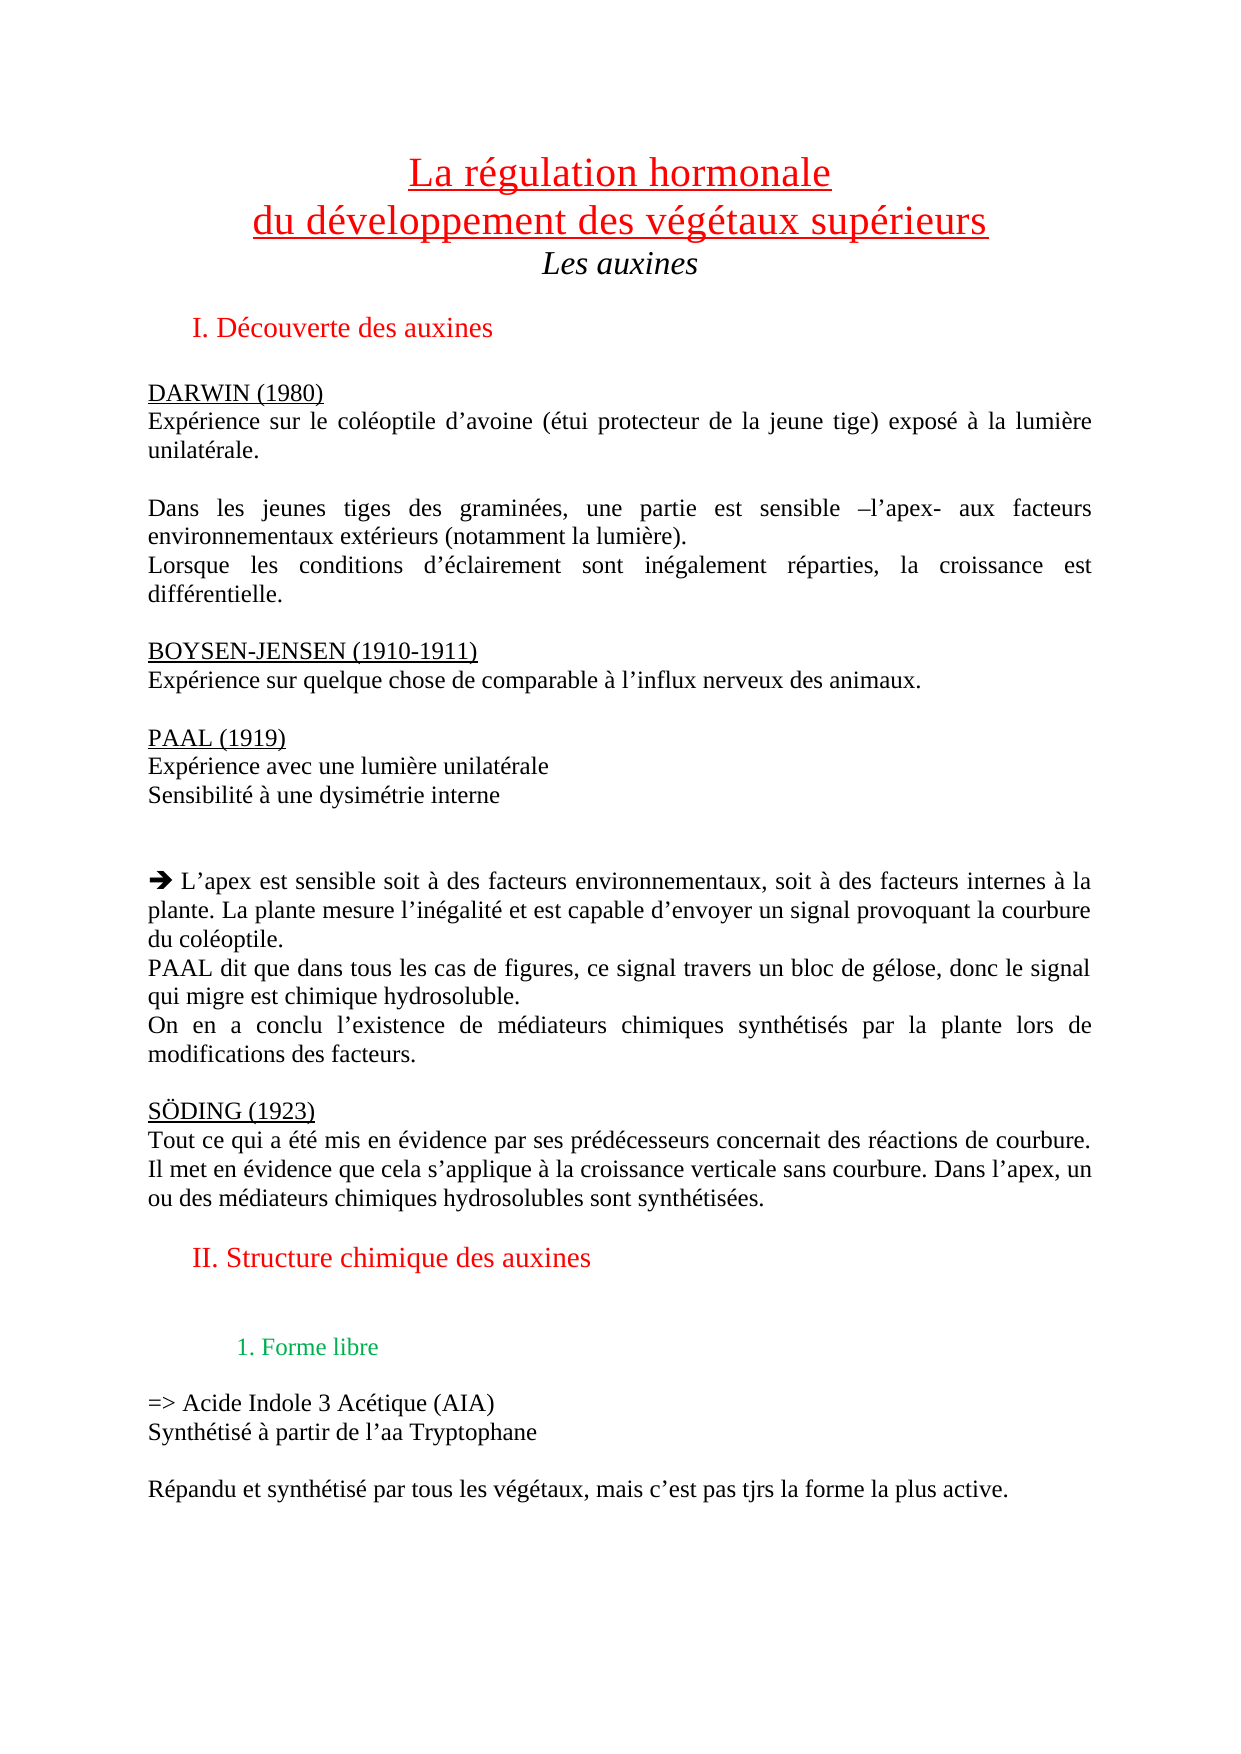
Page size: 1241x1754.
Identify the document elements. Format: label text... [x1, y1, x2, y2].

text PAAL (1919) [148, 723, 1093, 751]
text Tout ce qui a été mis en évidence par ses prédécesseurs concernait des réactions de courbure. Il met en évidence que cela s’applique à la croissance verticale sans courbure. Dans l’apex, un ou des médiateurs chimiques hydrosolubles sont synthétisées. [148, 1125, 1093, 1211]
text Expérience sur le coléoptile d’avoine (étui protecteur de la jeune tige) exposé à la lumière unilatérale. [148, 406, 1093, 464]
text BOYSEN-JENSEN (1910-1911) [148, 636, 1093, 665]
text Expérience avec une lumière unilatérale [148, 751, 1093, 780]
subtitle II. Structure chimique des auxines [192, 1240, 1093, 1274]
text Lorsque les conditions d’éclairement sont inégalement réparties, la croissance est différentielle. [148, 550, 1093, 608]
text Répandu et synthétisé par tous les végétaux, mais c’est pas tjrs la forme la plus active. [148, 1474, 1093, 1503]
text => Acide Indole 3 Acétique (AIA) [148, 1388, 1093, 1417]
text Les auxines [148, 243, 1093, 282]
text L’apex est sensible soit à des facteurs environnementaux, soit à des facteurs internes à la plante. La plante mesure l’inégalité et est capable d’envoyer un signal provoquant la courbure du coléoptile. [148, 866, 1093, 953]
text On en a conclu l’existence de médiateurs chimiques synthétisés par la plante lors de modifications des facteurs. [148, 1010, 1093, 1068]
text SÖDING (1923) [148, 1096, 1093, 1125]
text PAAL dit que dans tous les cas de figures, ce signal travers un bloc de gélose, donc le signal qui migre est chimique hydrosoluble. [148, 953, 1093, 1010]
text Sensibilité à une dysimétrie interne [148, 780, 1093, 809]
subtitle I. Découverte des auxines [192, 311, 1093, 344]
text DARWIN (1980) [148, 378, 1093, 406]
text Dans les jeunes tiges des graminées, une partie est sensible –l’apex- aux facteurs environnementaux extérieurs (notamment la lumière). [148, 493, 1093, 550]
title La régulation hormonale du développement des végétaux supérieurs [148, 148, 1093, 243]
subtitle 1. Forme libre [236, 1332, 1093, 1361]
text Synthétisé à partir de l’aa Tryptophane [148, 1417, 1093, 1445]
text Expérience sur quelque chose de comparable à l’influx nerveux des animaux. [148, 665, 1093, 694]
